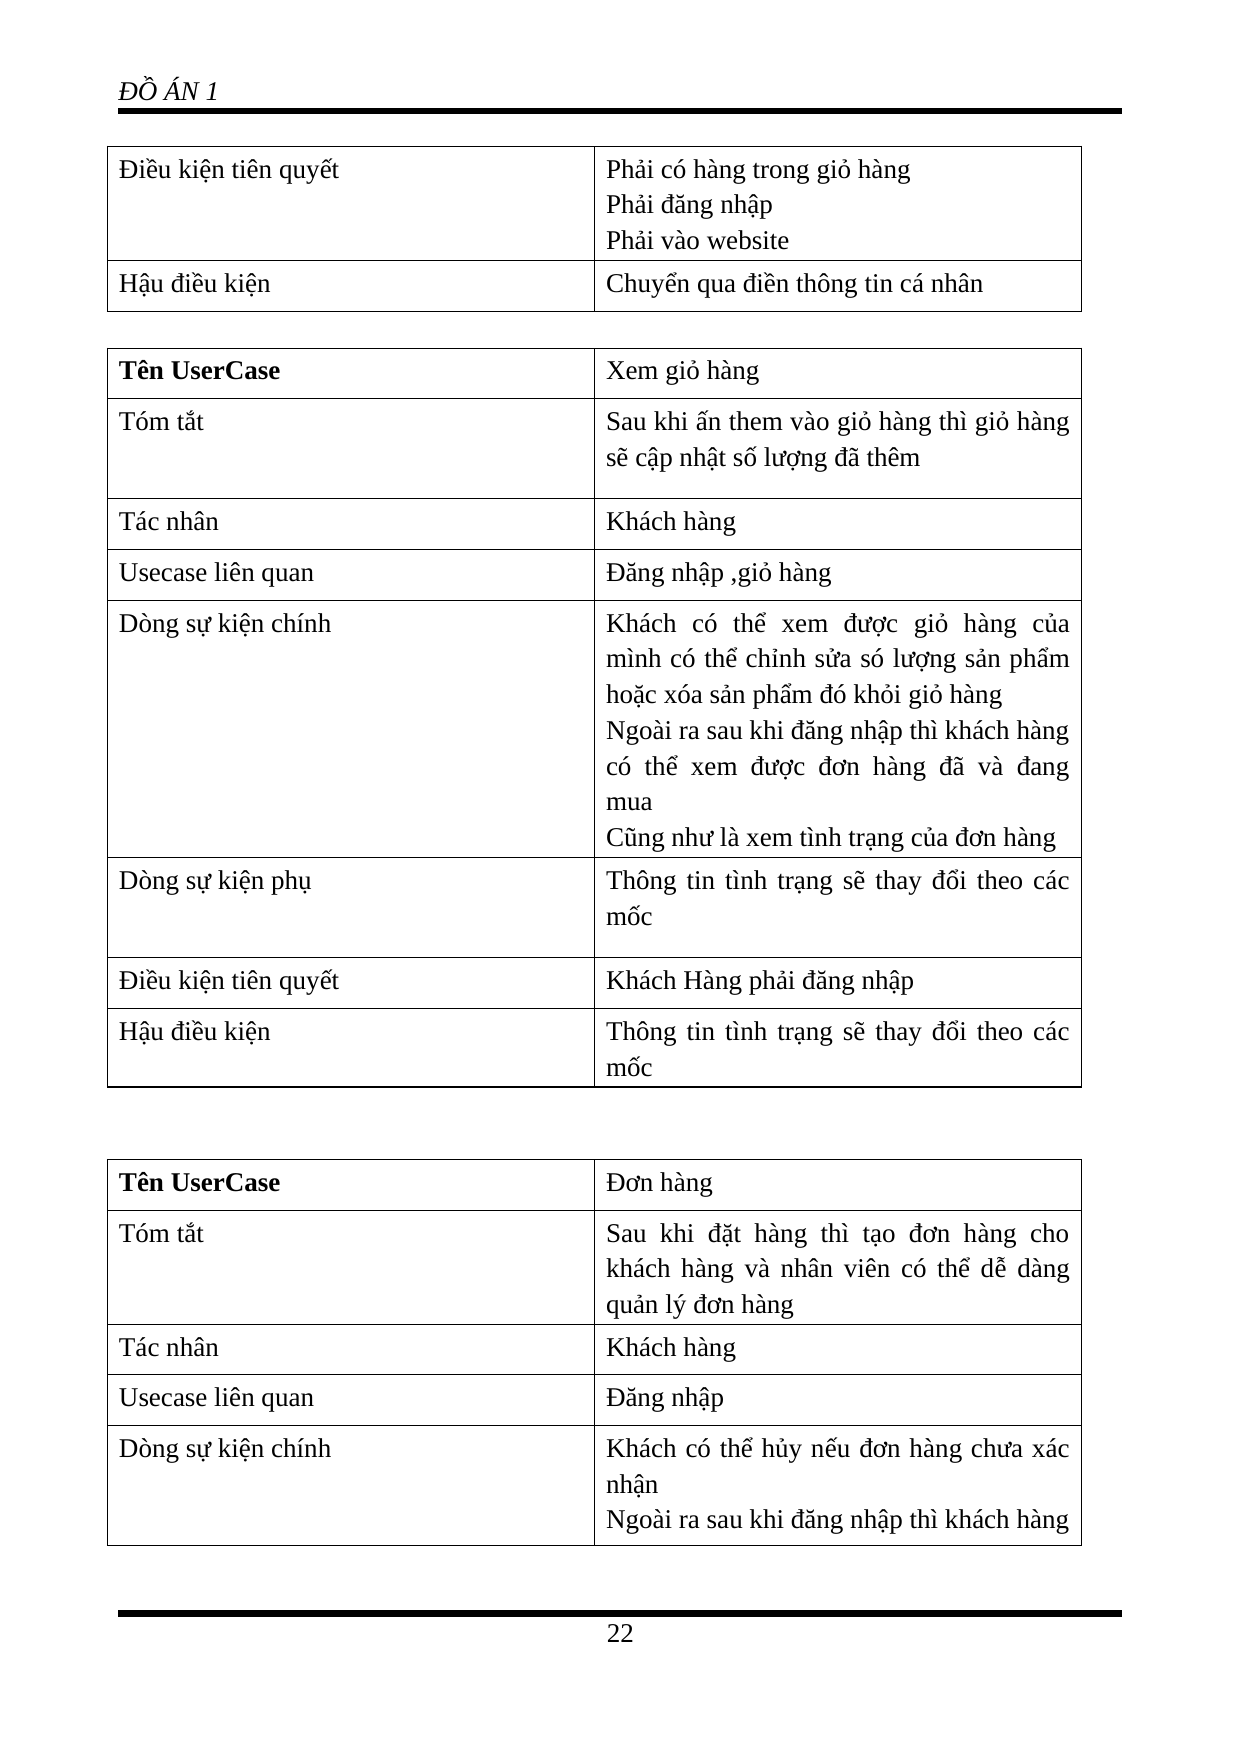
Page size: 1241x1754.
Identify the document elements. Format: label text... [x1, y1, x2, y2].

table_cell Khách hàng [595, 1325, 1081, 1374]
table_cell Tác nhân [108, 1325, 594, 1374]
table_header Xem giỏ hàng [595, 349, 1081, 398]
table_cell Khách Hàng phải đăng nhập [595, 958, 1081, 1008]
table_cell Sau khi ấn them vào giỏ hàng thì giỏ hàng sẽ cập nhật số lượng đã thêm [595, 399, 1081, 498]
table_cell Tóm tắt [108, 1211, 594, 1324]
table_header Tên UserCase [108, 349, 594, 398]
table_header Đơn hàng [595, 1160, 1081, 1209]
table_cell Điều kiện tiên quyết [108, 147, 594, 260]
table_cell Điều kiện tiên quyết [108, 958, 594, 1008]
table_cell Đăng nhập [595, 1375, 1081, 1425]
table_cell Khách hàng [595, 499, 1081, 549]
table_cell Thông tin tình trạng sẽ thay đổi theo các mốc [595, 858, 1081, 957]
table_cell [595, 1426, 1081, 1545]
table_cell Dòng sự kiện phụ [108, 858, 594, 957]
table_cell Đăng nhập ,giỏ hàng [595, 550, 1081, 599]
table_cell Tác nhân [108, 499, 594, 549]
table_cell Usecase liên quan [108, 550, 594, 599]
table_cell Khách có thể xem được giỏ hàng của mình có thể chỉnh sửa só lượng sản phẩm hoặc xóa sản phẩm đó khỏi giỏ hàng Ngoài ra sau khi đăng nhập thì khách hàng có thể xem được đơn hàng đã và đang mua Cũng như là xem tình trạng của đơn hàng [595, 601, 1081, 857]
table_cell Thông tin tình trạng sẽ thay đổi theo các mốc [595, 1009, 1081, 1086]
table_cell Phải có hàng trong giỏ hàng Phải đăng nhập Phải vào website [595, 147, 1081, 260]
table_cell Tóm tắt [108, 399, 594, 498]
table_cell Sau khi đặt hàng thì tạo đơn hàng cho khách hàng và nhân viên có thể dễ dàng quản lý đơn hàng [595, 1211, 1081, 1324]
table_cell Usecase liên quan [108, 1375, 594, 1425]
table_cell Dòng sự kiện chính [108, 601, 594, 857]
table_cell Dòng sự kiện chính [108, 1426, 594, 1545]
table_cell Hậu điều kiện [108, 261, 594, 311]
table_header Tên UserCase [108, 1160, 594, 1209]
table_cell Hậu điều kiện [108, 1009, 594, 1086]
table_cell Chuyển qua điền thông tin cá nhân [595, 261, 1081, 311]
